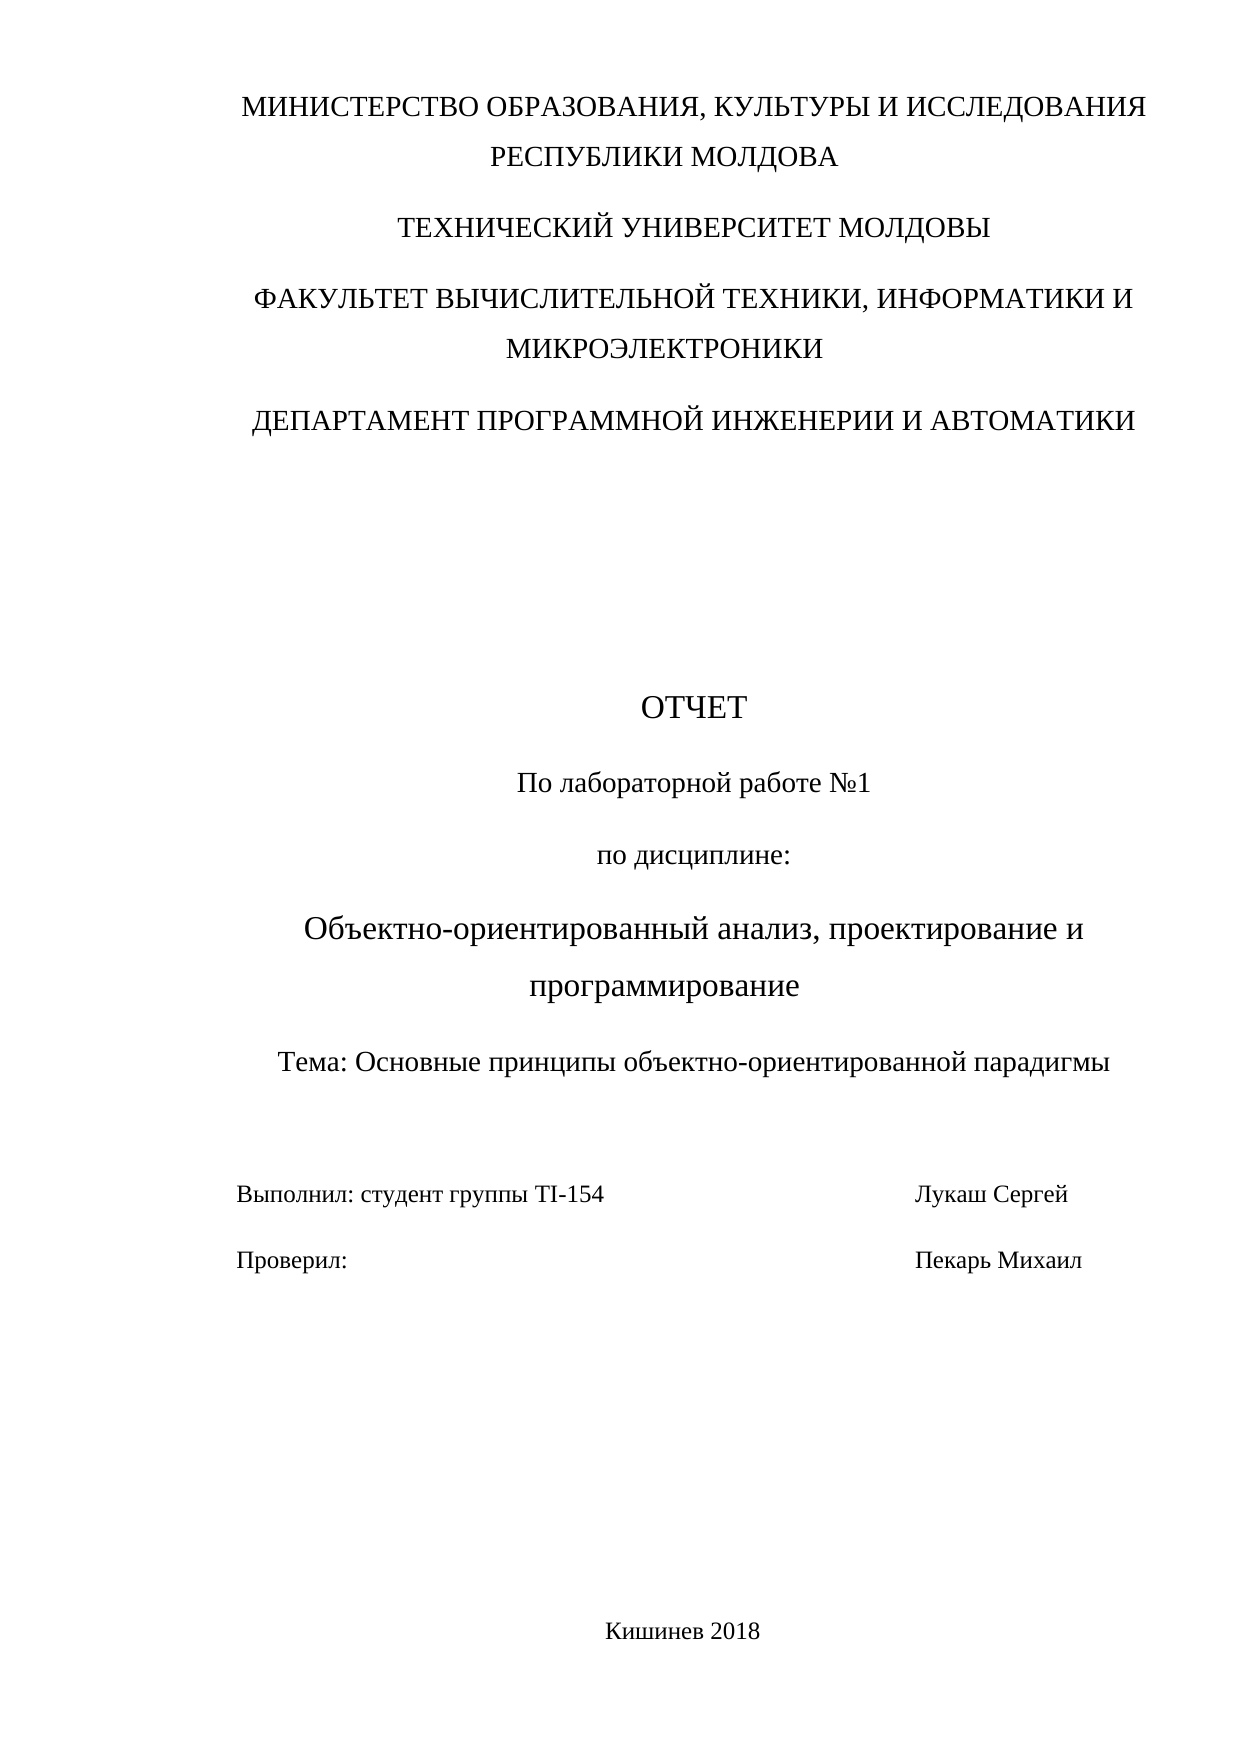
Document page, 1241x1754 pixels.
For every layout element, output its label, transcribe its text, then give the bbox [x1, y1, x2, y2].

text МИНИСТЕРСТВО ОБРАЗОВАНИЯ, КУЛЬТУРЫ И ИССЛЕДОВАНИЯ РЕСПУБЛИКИ МОЛДОВА [177, 89, 1152, 172]
text ОТЧЕТ [177, 687, 1152, 726]
text ДЕПАРТАМЕНТ ПРОГРАММНОЙ ИНЖЕНЕРИИ И АВТОМАТИКИ [177, 403, 1152, 436]
text По лабораторной работе №1 [177, 766, 1152, 799]
text Объектно-ориентированный анализ, проектирование и программирование [177, 908, 1152, 1004]
text ТЕХНИЧЕСКИЙ УНИВЕРСИТЕТ МОЛДОВЫ [177, 210, 1152, 244]
text ФАКУЛЬТЕТ ВЫЧИСЛИТЕЛЬНОЙ ТЕХНИКИ, ИНФОРМАТИКИ И МИКРОЭЛЕКТРОНИКИ [177, 281, 1152, 365]
text по дисциплине: [177, 837, 1152, 870]
text Проверил: Пекарь Михаил [177, 1245, 1152, 1274]
text Тема: Основные принципы объектно-ориентированной парадигмы [177, 1044, 1152, 1077]
text Выполнил: студент группы TI-154 Лукаш Сергей [177, 1179, 1152, 1208]
